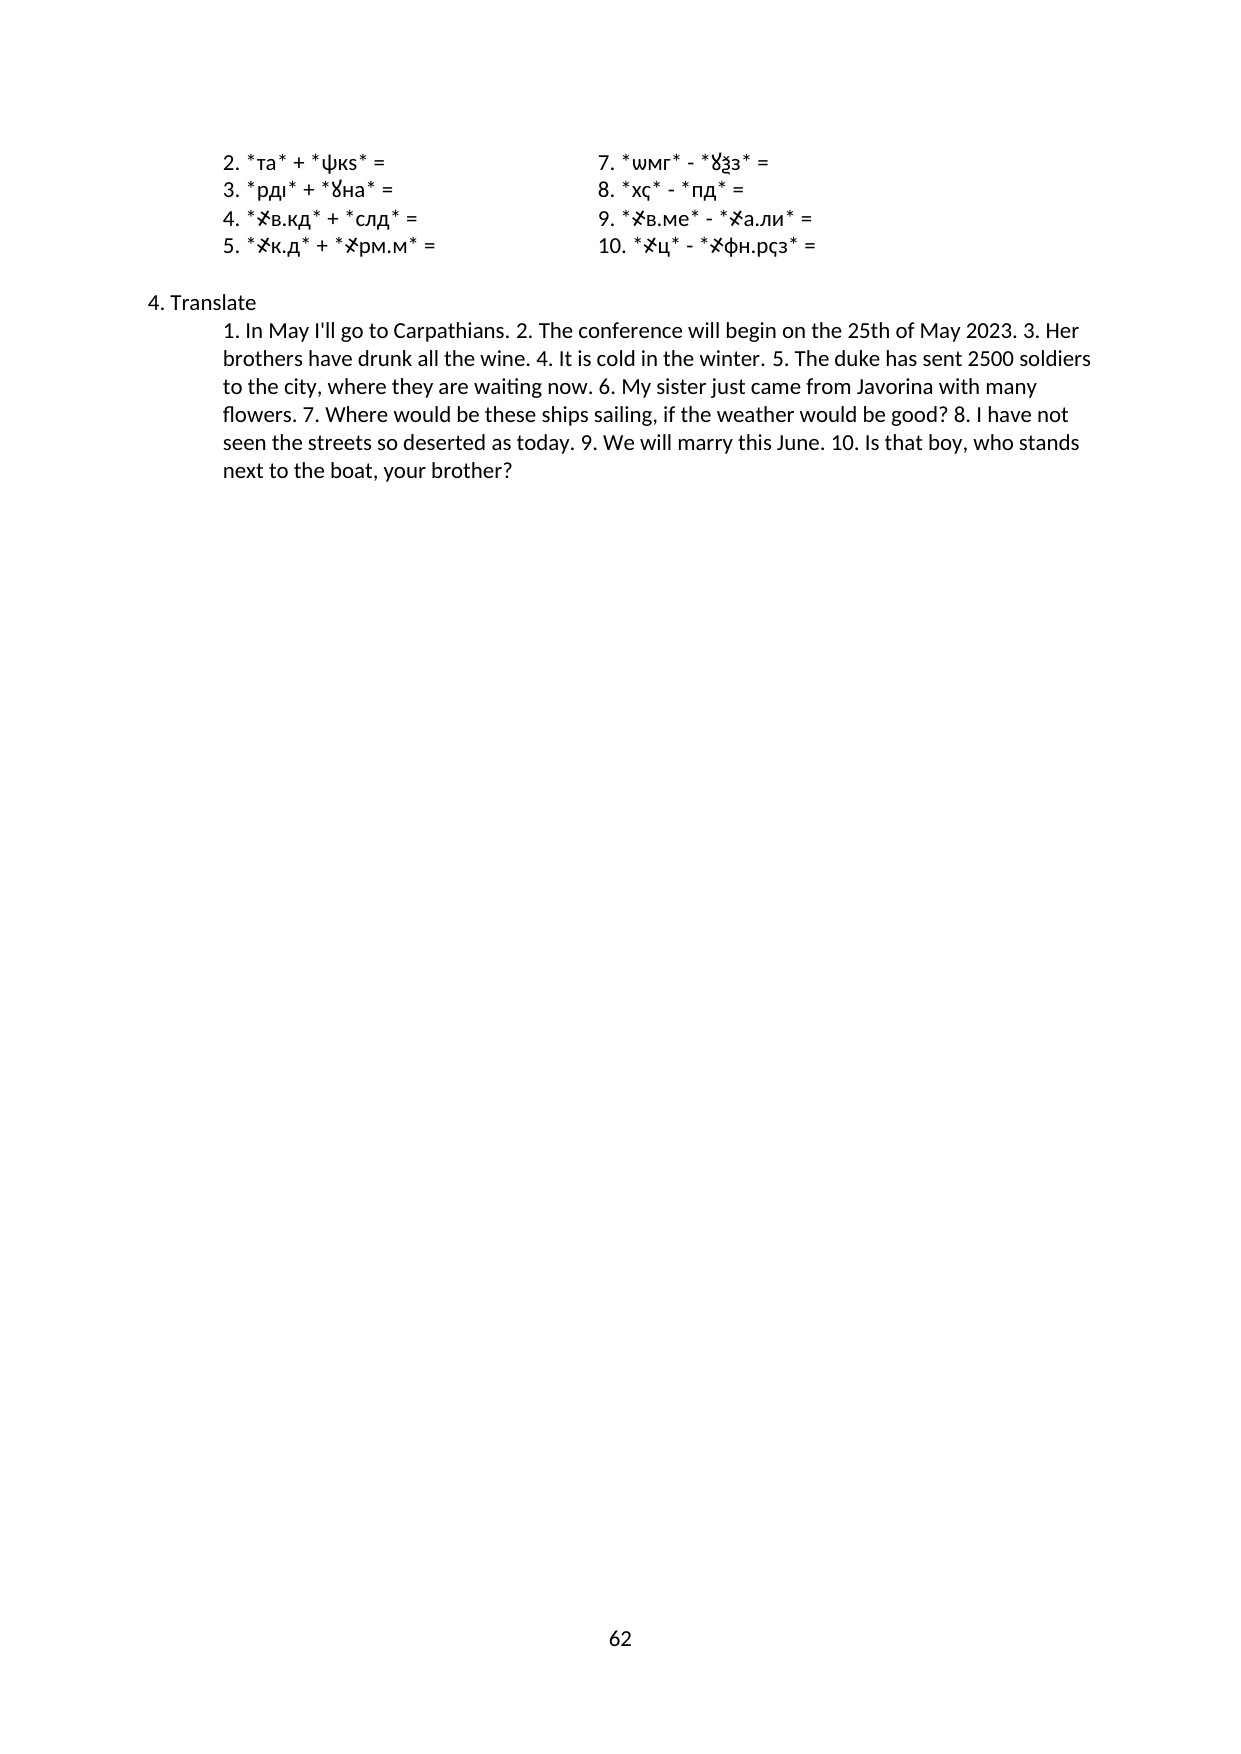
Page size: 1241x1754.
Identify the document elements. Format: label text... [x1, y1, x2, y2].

text 4. Translate [148, 288, 1093, 316]
text 1. In May I'll go to Carpathians. 2. The conference will begin on the 25th of May 2023. 3. Her brothers have drunk all the wine. 4. It is cold in the winter. 5. The duke has sent 2500 soldiers to the city, where they are waiting now. 6. My sister just came from Javorina with many flowers. 7. Where would be these ships sailing, if the weather would be good? 8. I have not seen the streets so deserted as today. 9. We will marry this June. 10. Is that boy, who stands next to the boat, your brother? [223, 316, 1093, 484]
text 5. *҂к.д* + *҂рм.м* = 10. *҂ц* - *҂фн.рҁз* = [148, 232, 1093, 260]
text 4. *҂в.кд* + *слд* = 9. *҂в.ме* - *҂а.ли* = [148, 204, 1093, 232]
text 3. *рдı* + *ꙋна* = 8. *хҁ* - *пд* = [148, 176, 1093, 204]
text 2. *та* + *ѱкs* = 7. *ѡмг* - *ꙋѯз* = [148, 148, 1093, 176]
